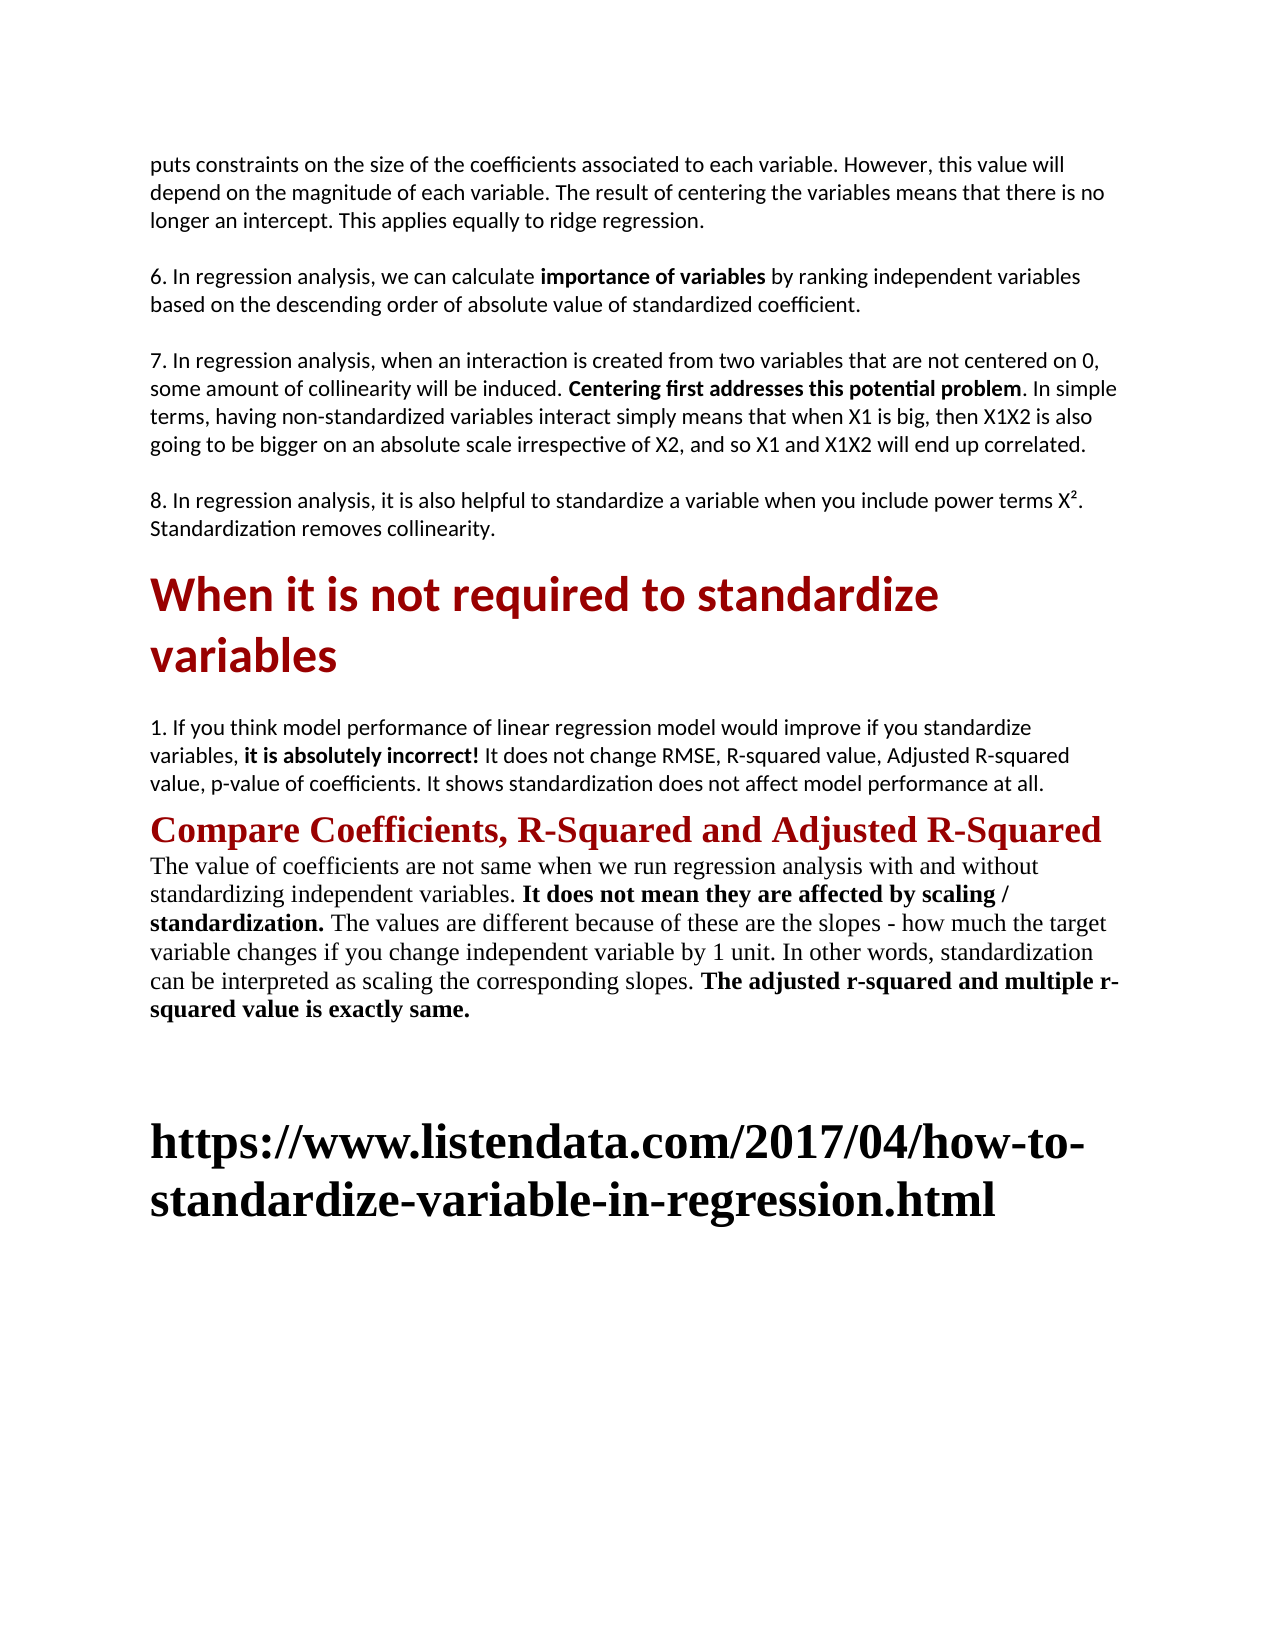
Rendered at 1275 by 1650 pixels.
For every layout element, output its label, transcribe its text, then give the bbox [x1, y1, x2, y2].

text https://www.listendata.com/2017/04/how-to-standardize-variable-in-regression.html [150, 1112, 1125, 1227]
text When it is not required to standardize variables 1. If you think model performance of linear regression model would improve if you standardize variables, it is absolutely incorrect! It does not change RMSE, R-squared value, Adjusted R-squared value, p-value of coefficients. It shows standardization does not affect model performance at all. [150, 563, 1125, 797]
text Compare Coefficients, R-Squared and Adjusted R-Squared [150, 808, 1125, 851]
text The value of coefficients are not same when we run regression analysis with and without standardizing independent variables. It does not mean they are affected by scaling / standardization. The values are different because of these are the slopes - how much the target variable changes if you change independent variable by 1 unit. In other words, standardization can be interpreted as scaling the corresponding slopes. The adjusted r-squared and multiple r-squared value is exactly same. [150, 851, 1125, 1023]
